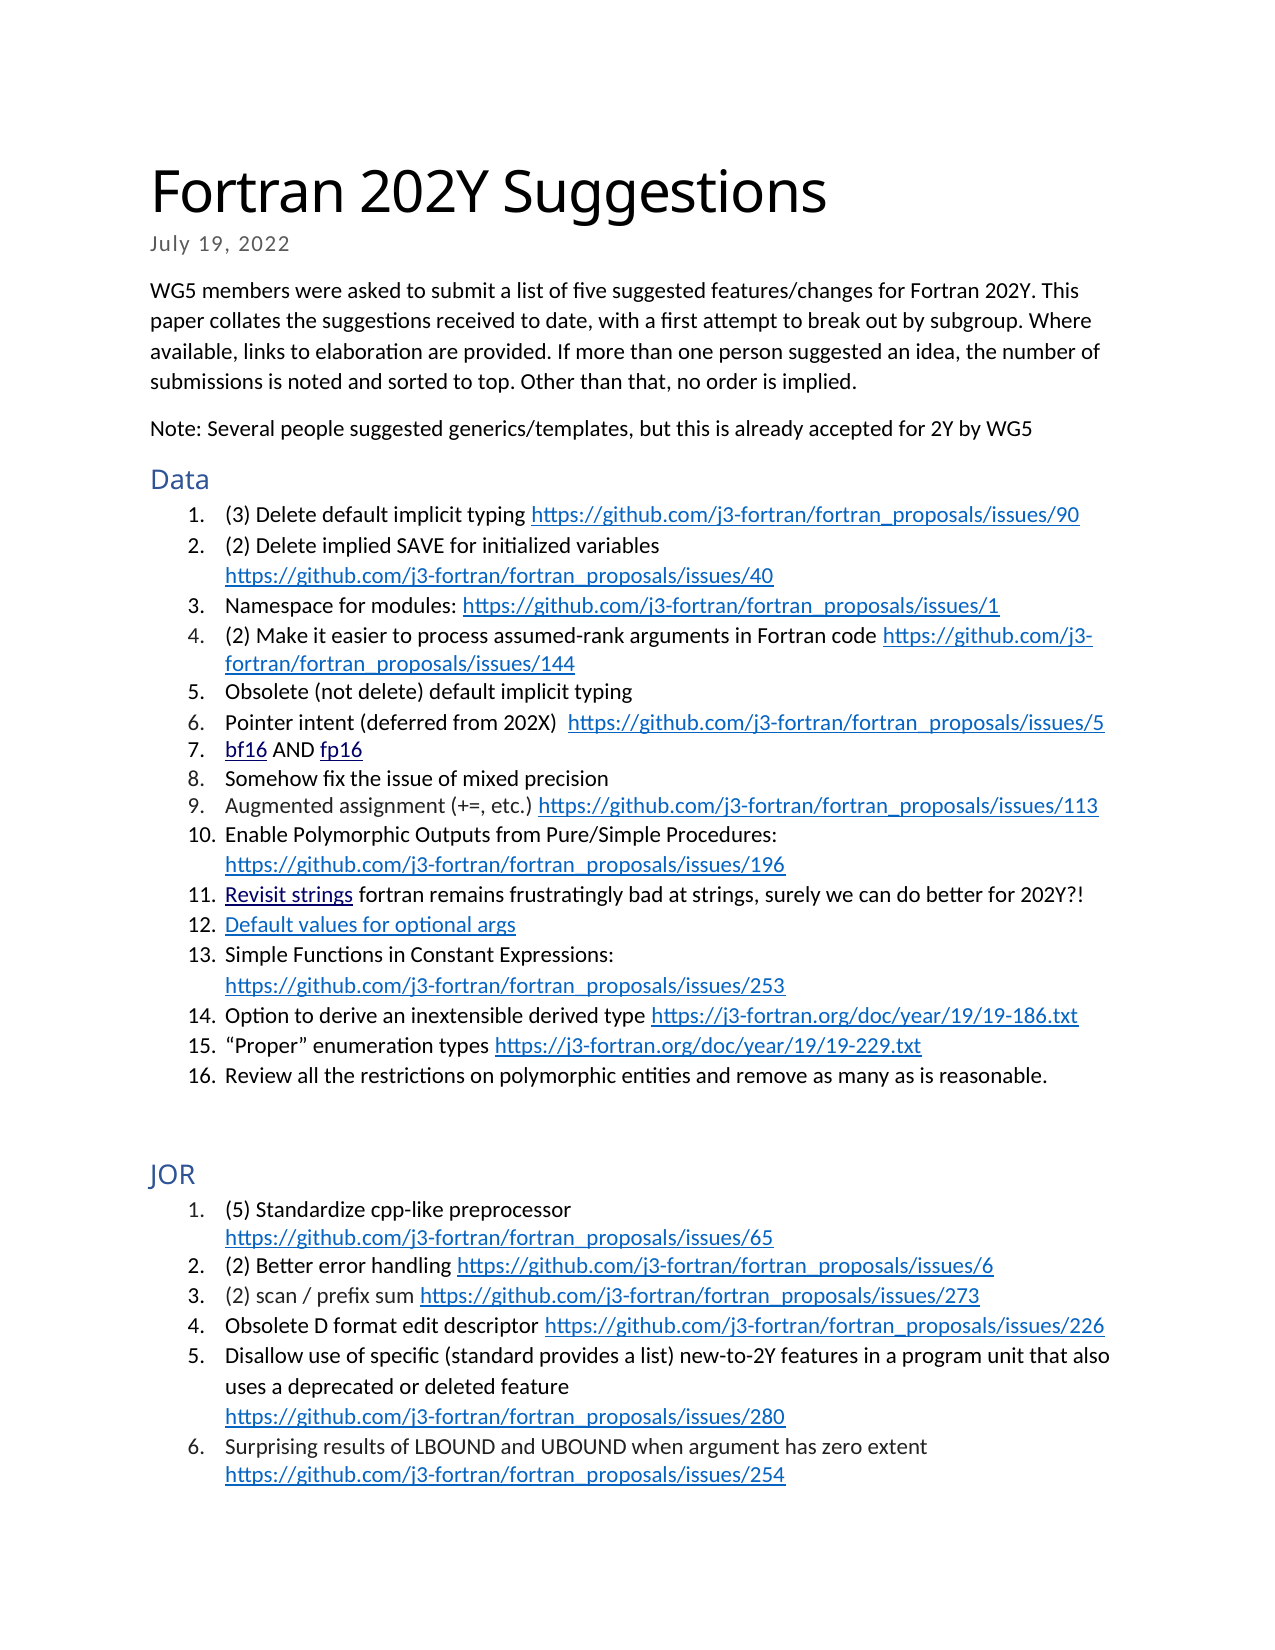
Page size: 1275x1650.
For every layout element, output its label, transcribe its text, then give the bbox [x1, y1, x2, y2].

list Option to derive an inextensible derived type https://j3-fortran.org/doc/year/19/19-186.txt [187, 1001, 1125, 1029]
list (3) Delete default implicit typing https://github.com/j3-fortran/fortran_proposals/issues/90 [187, 501, 1125, 528]
list (5) Standardize cpp-like preprocessor https://github.com/j3-fortran/fortran_proposals/issues/65 [187, 1195, 1125, 1251]
list bf16 AND fp16 [187, 736, 1125, 764]
list Default values for optional args [187, 910, 1125, 938]
text Note: Several people suggested generics/templates, but this is already accepted for 2Y by WG5 [150, 414, 1125, 442]
list Surprising results of LBOUND and UBOUND when argument has zero extent https://github.com/j3-fortran/fortran_proposals/issues/254 [187, 1432, 1125, 1488]
list Somehow fix the issue of mixed precision [187, 764, 1125, 792]
list (2) scan / prefix sum https://github.com/j3-fortran/fortran_proposals/issues/273 [187, 1281, 1125, 1309]
title Fortran 202Y Suggestions [150, 150, 1125, 229]
list (2) Delete implied SAVE for initialized variables https://github.com/j3-fortran/fortran_proposals/issues/40 [187, 531, 1125, 589]
list “Proper” enumeration types https://j3-fortran.org/doc/year/19/19-229.txt [187, 1031, 1125, 1059]
list Simple Functions in Constant Expressions: https://github.com/j3-fortran/fortran_proposals/issues/253 [187, 941, 1125, 999]
subtitle July 19, 2022 [150, 229, 1125, 257]
text WG5 members were asked to submit a list of five suggested features/changes for Fortran 202Y. This paper collates the suggestions received to date, with a first attempt to break out by subgroup. Where available, links to elaboration are provided. If more than one person suggested an idea, the number of submissions is noted and sorted to top. Other than that, no order is implied. [150, 276, 1125, 395]
list Revisit strings fortran remains frustratingly bad at strings, surely we can do better for 202Y?! [187, 880, 1125, 908]
list Enable Polymorphic Outputs from Pure/Simple Procedures: https://github.com/j3-fortran/fortran_proposals/issues/196 [187, 820, 1125, 878]
list (2) Make it easier to process assumed-rank arguments in Fortran code https://github.com/j3-fortran/fortran_proposals/issues/144 [187, 621, 1125, 677]
list Obsolete (not delete) default implicit typing [187, 677, 1125, 705]
list Pointer intent (deferred from 202X) https://github.com/j3-fortran/fortran_proposals/issues/5 [187, 708, 1125, 736]
list Disallow use of specific (standard provides a list) new-to-2Y features in a program unit that also uses a deprecated or deleted feature https://github.com/j3-fortran/fortran_proposals/issues/280 [187, 1342, 1125, 1430]
list Augmented assignment (+=, etc.) https://github.com/j3-fortran/fortran_proposals/issues/113 [187, 792, 1125, 820]
list Obsolete D format edit descriptor https://github.com/j3-fortran/fortran_proposals/issues/226 [187, 1311, 1125, 1339]
list Review all the restrictions on polymorphic entities and remove as many as is reasonable. [187, 1061, 1125, 1089]
subtitle JOR [150, 1155, 1125, 1192]
subtitle Data [150, 461, 1125, 498]
list Namespace for modules: https://github.com/j3-fortran/fortran_proposals/issues/1 [187, 591, 1125, 619]
list (2) Better error handling https://github.com/j3-fortran/fortran_proposals/issues/6 [187, 1251, 1125, 1279]
